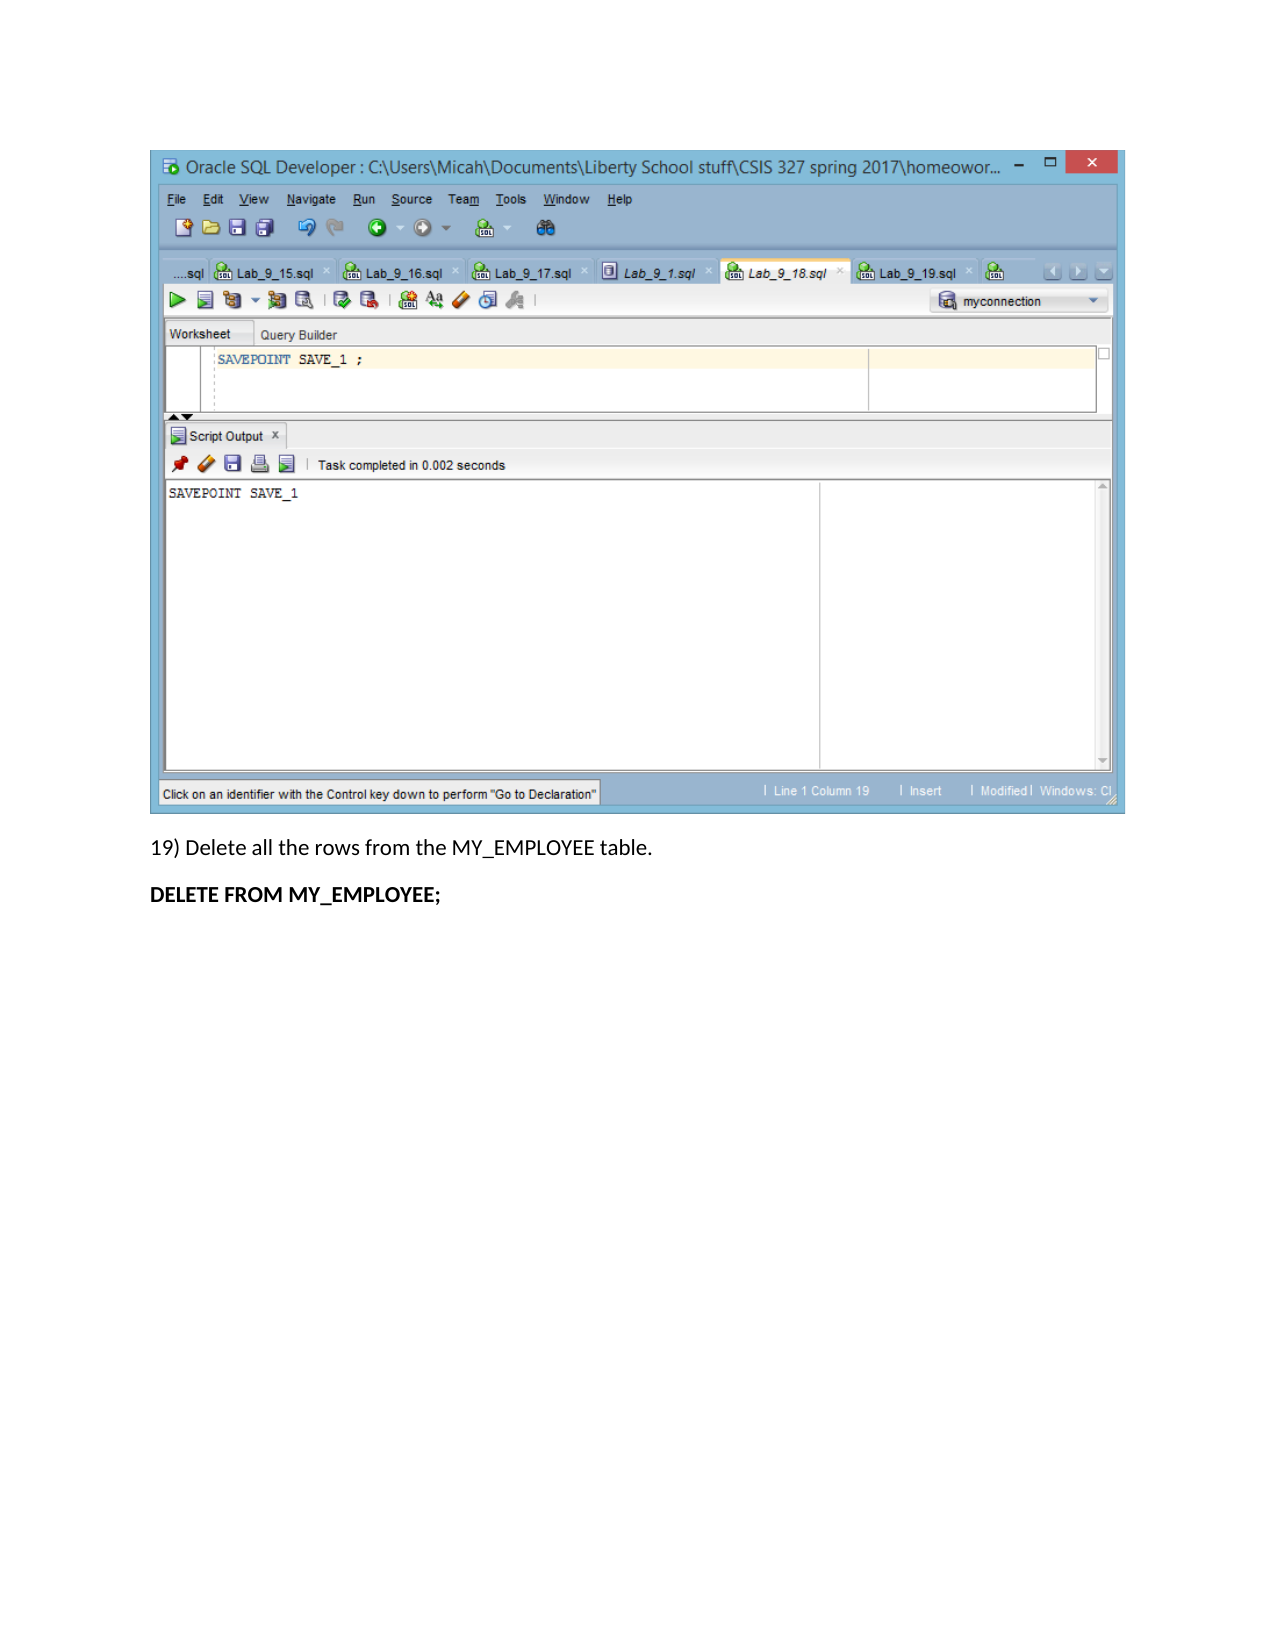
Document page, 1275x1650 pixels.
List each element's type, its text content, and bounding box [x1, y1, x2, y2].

picture [150, 150, 1125, 814]
text 19) Delete all the rows from the MY_EMPLOYEE table. [150, 833, 1125, 861]
text DELETE FROM MY_EMPLOYEE; [150, 880, 1125, 908]
